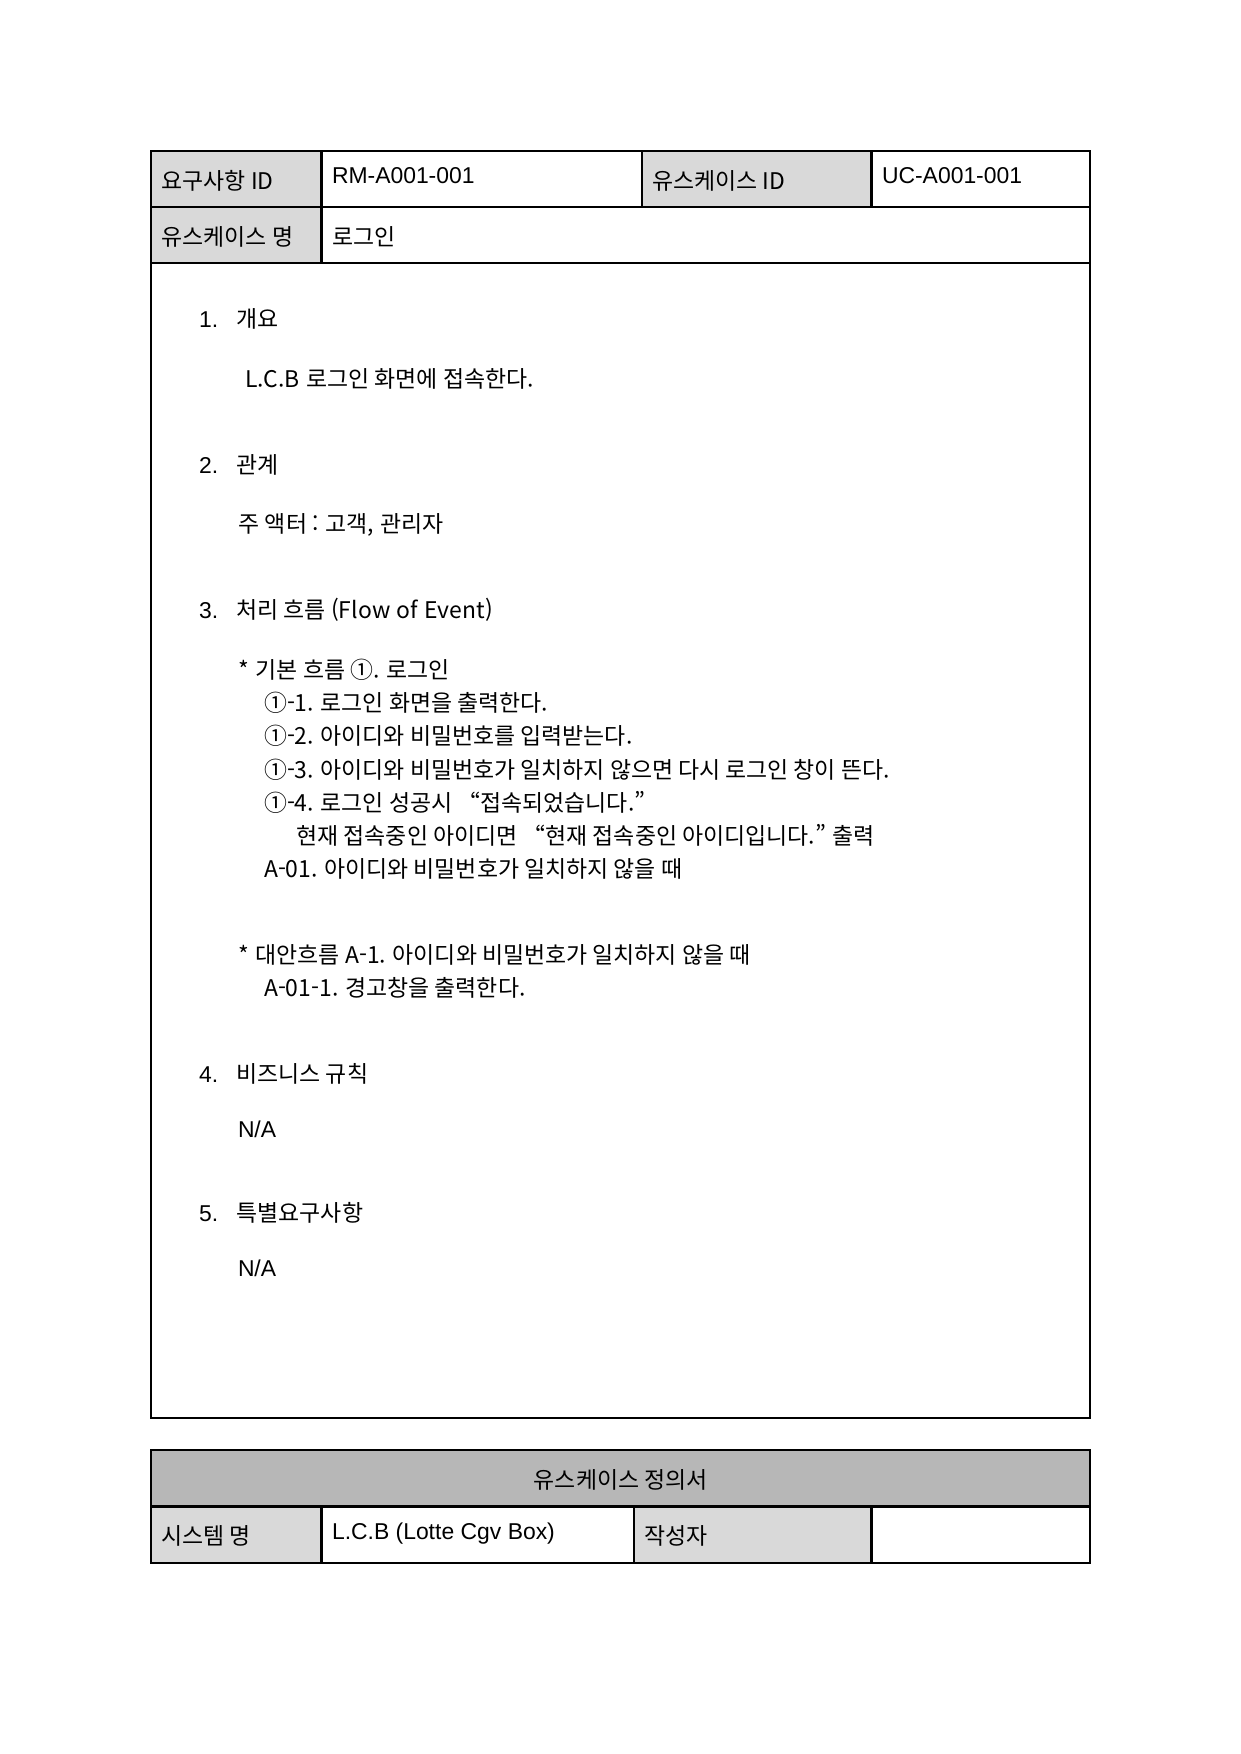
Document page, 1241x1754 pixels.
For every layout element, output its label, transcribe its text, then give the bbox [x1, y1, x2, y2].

table_cell 개요 L.C.B 로그인 화면에 접속한다. 관계 주 액터 : 고객, 관리자 처리 흐름 (Flow of Event) * 기본 흐름 ①. 로그인 ①-1. 로그인 화면을 출력한다. ①-2. 아이디와 비밀번호를 입력받는다. ①-3. 아이디와 비밀번호가 일치하지 않으면 다시 로그인 창이 뜬다. ①-4. 로그인 성공시 “접속되었습니다.” 현재 접속중인 아이디면 “현재 접속중인 아이디입니다.” 출력 A-01. 아이디와 비밀번호가 일치하지 않을 때 * 대안흐름 A-1. 아이디와 비밀번호가 일치하지 않을 때 A-01-1. 경고창을 출력한다. 비즈니스 규칙 N/A 특별요구사항 N/A [152, 264, 1089, 1417]
table_cell RM-A001-001 [323, 152, 641, 206]
table_cell 시스템 명 [152, 1508, 320, 1562]
table_cell [873, 1508, 1089, 1562]
table_cell 요구사항 ID [152, 152, 320, 206]
table_cell 로그인 [323, 208, 1089, 262]
table_header 유스케이스 정의서 [152, 1451, 1089, 1505]
table_cell UC-A001-001 [873, 152, 1089, 206]
table_cell L.C.B (Lotte Cgv Box) [323, 1508, 633, 1562]
table_cell 유스케이스 ID [643, 152, 870, 206]
table_cell 작성자 [635, 1508, 870, 1562]
table_cell 유스케이스 명 [152, 208, 320, 262]
